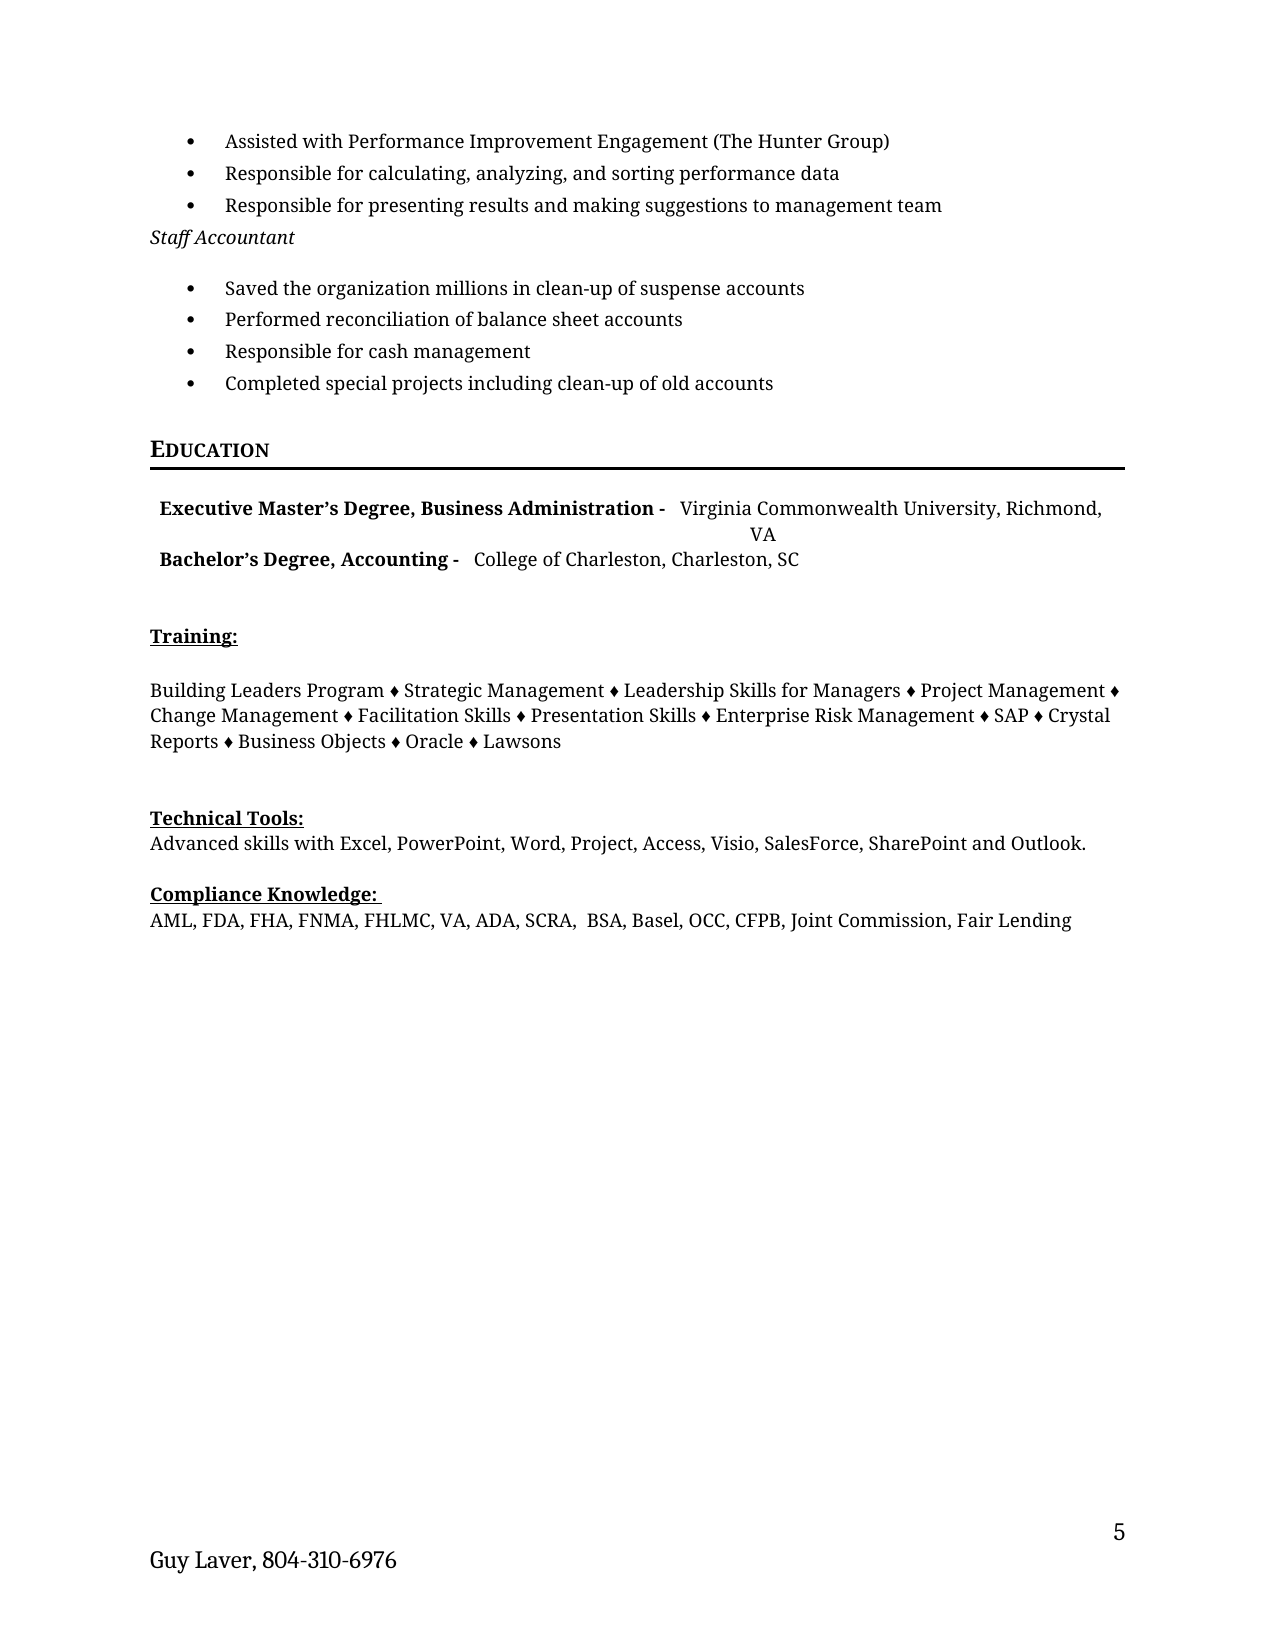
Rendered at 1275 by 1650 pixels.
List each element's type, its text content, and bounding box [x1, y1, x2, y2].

text Staff Accountant [150, 224, 1125, 249]
list Responsible for presenting results and making suggestions to management team [187, 192, 1125, 218]
text Training: [150, 623, 1125, 648]
list Assisted with Performance Improvement Engagement (The Hunter Group) [187, 129, 1125, 154]
list Saved the organization millions in clean-up of suspense accounts [187, 275, 1125, 301]
text Bachelor’s Degree, Accounting - College of Charleston, Charleston, SC [159, 546, 1125, 572]
text Technical Tools: [150, 805, 1125, 830]
text Advanced skills with Excel, PowerPoint, Word, Project, Access, Visio, SalesForce, SharePoint and Outlook. [150, 830, 1125, 856]
text EDUCATION [150, 433, 1125, 467]
text Compliance Knowledge: [150, 881, 1125, 907]
list Responsible for calculating, analyzing, and sorting performance data [187, 160, 1125, 186]
text AML, FDA, FHA, FNMA, FHLMC, VA, ADA, SCRA, BSA, Basel, OCC, CFPB, Joint Commission, Fair Lending [150, 907, 1125, 932]
list Responsible for cash management [187, 338, 1125, 364]
text Executive Master’s Degree, Business Administration - Virginia Commonwealth University, Richmond, VA [159, 495, 1125, 546]
list Completed special projects including clean-up of old accounts [187, 370, 1125, 396]
list Performed reconciliation of balance sheet accounts [187, 307, 1125, 332]
text Building Leaders Program ♦ Strategic Management ♦ Leadership Skills for Managers ♦ Project Management ♦ Change Management ♦ Facilitation Skills ♦ Presentation Skills ♦ Enterprise Risk Management ♦ SAP ♦ Crystal Reports ♦ Business Objects ♦ Oracle ♦ Lawsons [150, 677, 1125, 754]
